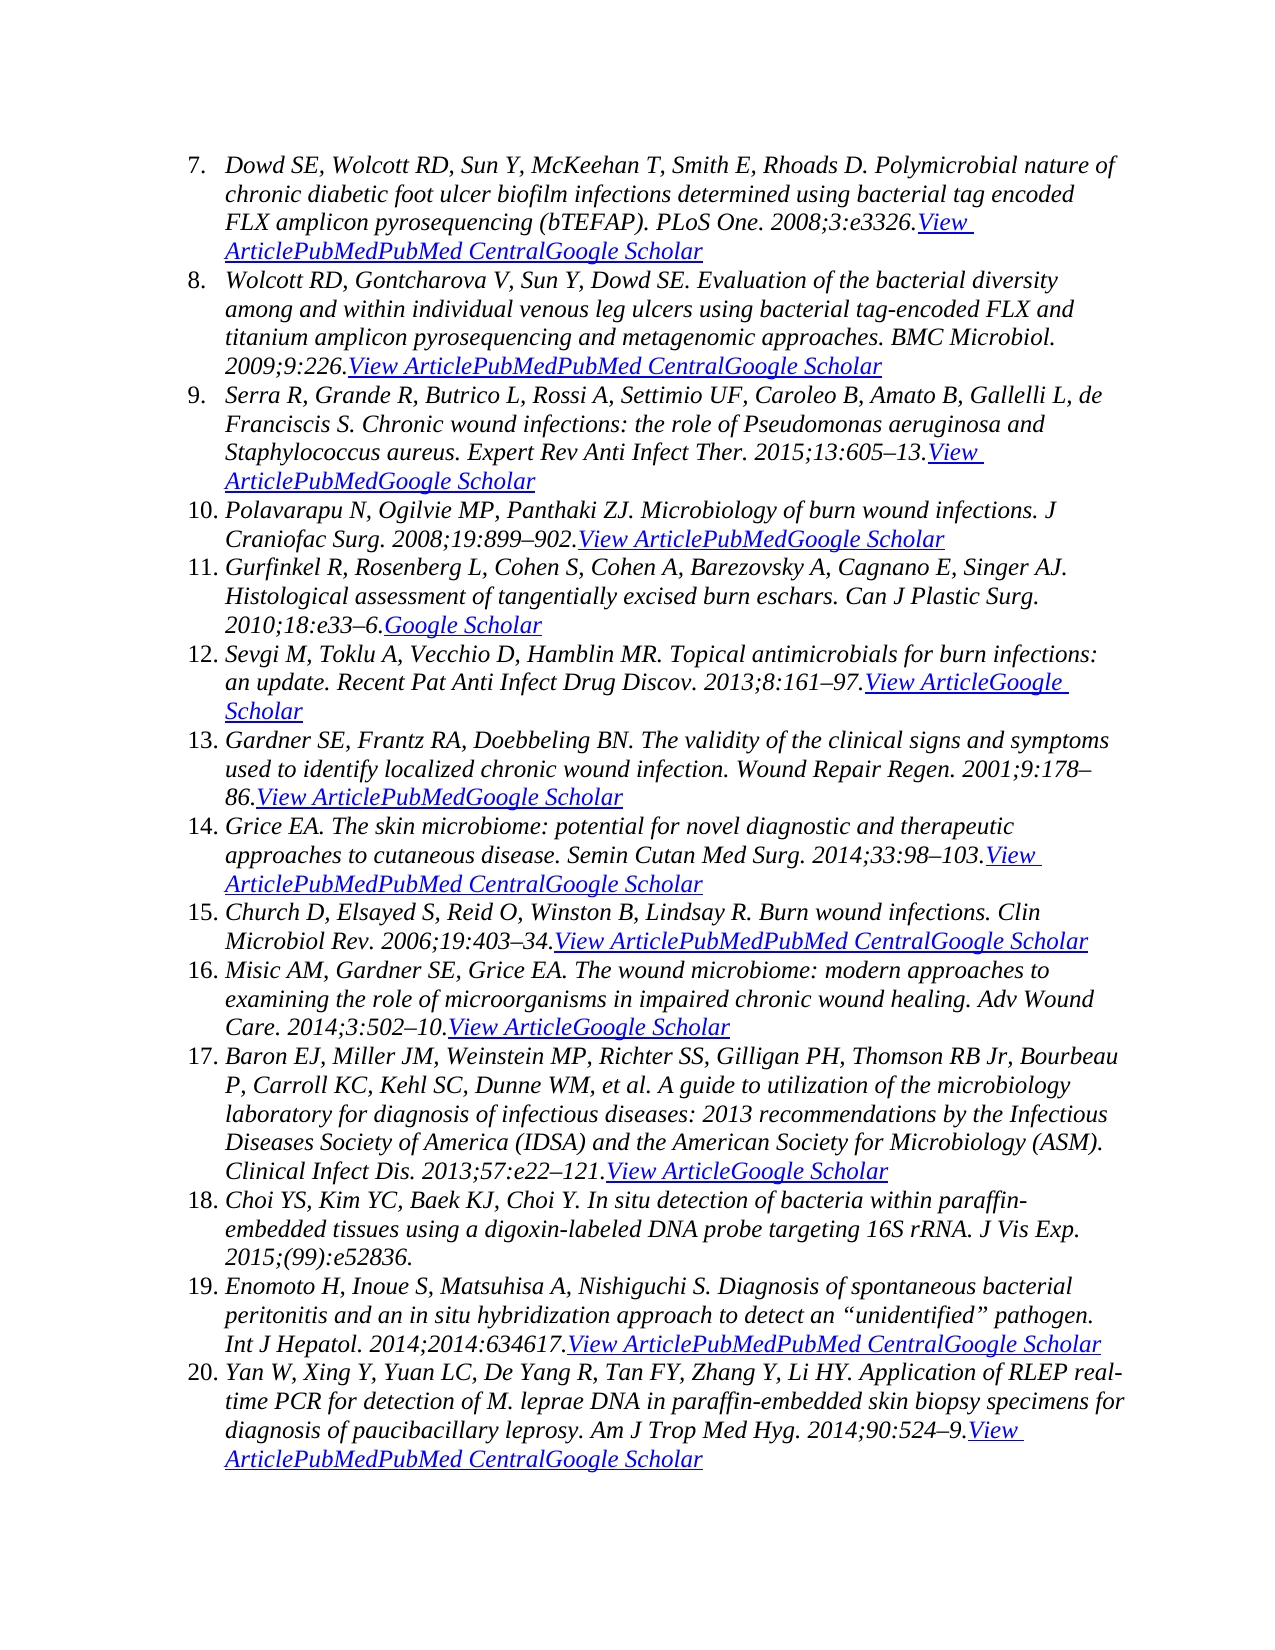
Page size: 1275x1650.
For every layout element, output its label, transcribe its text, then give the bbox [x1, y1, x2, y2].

list Misic AM, Gardner SE, Grice EA. The wound microbiome: modern approaches to examining the role of microorganisms in impaired chronic wound healing. Adv Wound Care. 2014;3:502–10.View ArticleGoogle Scholar [187, 955, 1125, 1041]
list Sevgi M, Toklu A, Vecchio D, Hamblin MR. Topical antimicrobials for burn infections: an update. Recent Pat Anti Infect Drug Discov. 2013;8:161–97.View ArticleGoogle Scholar [187, 639, 1125, 725]
list Serra R, Grande R, Butrico L, Rossi A, Settimio UF, Caroleo B, Amato B, Gallelli L, de Franciscis S. Chronic wound infections: the role of Pseudomonas aeruginosa and Staphylococcus aureus. Expert Rev Anti Infect Ther. 2015;13:605–13.View ArticlePubMedGoogle Scholar [187, 380, 1125, 495]
list Enomoto H, Inoue S, Matsuhisa A, Nishiguchi S. Diagnosis of spontaneous bacterial peritonitis and an in situ hybridization approach to detect an “unidentified” pathogen. Int J Hepatol. 2014;2014:634617.View ArticlePubMedPubMed CentralGoogle Scholar [187, 1271, 1125, 1357]
list Grice EA. The skin microbiome: potential for novel diagnostic and therapeutic approaches to cutaneous disease. Semin Cutan Med Surg. 2014;33:98–103.View ArticlePubMedPubMed CentralGoogle Scholar [187, 811, 1125, 897]
list Yan W, Xing Y, Yuan LC, De Yang R, Tan FY, Zhang Y, Li HY. Application of RLEP real-time PCR for detection of M. leprae DNA in paraffin-embedded skin biopsy specimens for diagnosis of paucibacillary leprosy. Am J Trop Med Hyg. 2014;90:524–9.View ArticlePubMedPubMed CentralGoogle Scholar [187, 1357, 1125, 1472]
list Choi YS, Kim YC, Baek KJ, Choi Y. In situ detection of bacteria within paraffin-embedded tissues using a digoxin-labeled DNA probe targeting 16S rRNA. J Vis Exp. 2015;(99):e52836. [187, 1185, 1125, 1271]
list Dowd SE, Wolcott RD, Sun Y, McKeehan T, Smith E, Rhoads D. Polymicrobial nature of chronic diabetic foot ulcer biofilm infections determined using bacterial tag encoded FLX amplicon pyrosequencing (bTEFAP). PLoS One. 2008;3:e3326.View ArticlePubMedPubMed CentralGoogle Scholar [187, 150, 1125, 265]
list Gardner SE, Frantz RA, Doebbeling BN. The validity of the clinical signs and symptoms used to identify localized chronic wound infection. Wound Repair Regen. 2001;9:178–86.View ArticlePubMedGoogle Scholar [187, 725, 1125, 811]
list Wolcott RD, Gontcharova V, Sun Y, Dowd SE. Evaluation of the bacterial diversity among and within individual venous leg ulcers using bacterial tag-encoded FLX and titanium amplicon pyrosequencing and metagenomic approaches. BMC Microbiol. 2009;9:226.View ArticlePubMedPubMed CentralGoogle Scholar [187, 265, 1125, 380]
list Church D, Elsayed S, Reid O, Winston B, Lindsay R. Burn wound infections. Clin Microbiol Rev. 2006;19:403–34.View ArticlePubMedPubMed CentralGoogle Scholar [187, 897, 1125, 955]
list Gurfinkel R, Rosenberg L, Cohen S, Cohen A, Barezovsky A, Cagnano E, Singer AJ. Histological assessment of tangentially excised burn eschars. Can J Plastic Surg. 2010;18:e33–6.Google Scholar [187, 552, 1125, 639]
list Polavarapu N, Ogilvie MP, Panthaki ZJ. Microbiology of burn wound infections. J Craniofac Surg. 2008;19:899–902.View ArticlePubMedGoogle Scholar [187, 495, 1125, 552]
list Baron EJ, Miller JM, Weinstein MP, Richter SS, Gilligan PH, Thomson RB Jr, Bourbeau P, Carroll KC, Kehl SC, Dunne WM, et al. A guide to utilization of the microbiology laboratory for diagnosis of infectious diseases: 2013 recommendations by the Infectious Diseases Society of America (IDSA) and the American Society for Microbiology (ASM). Clinical Infect Dis. 2013;57:e22–121.View ArticleGoogle Scholar [187, 1041, 1125, 1185]
